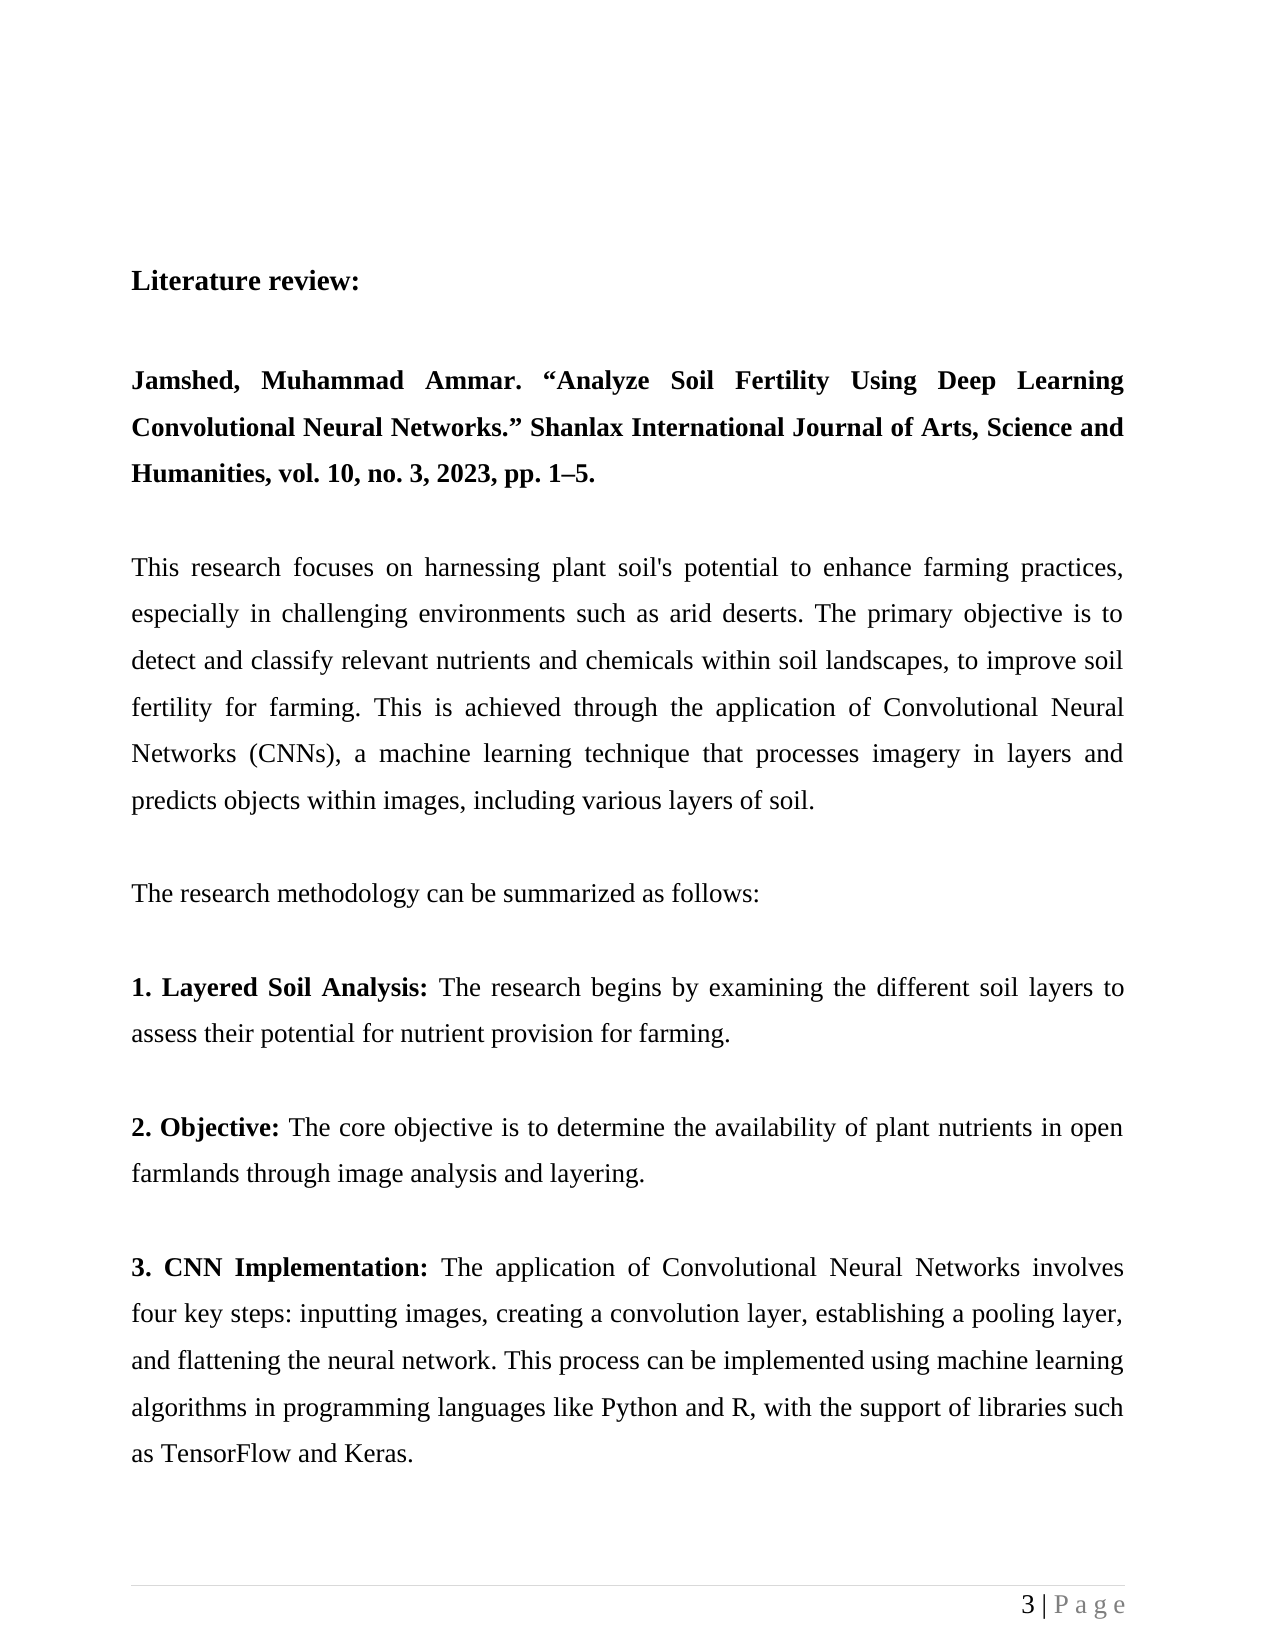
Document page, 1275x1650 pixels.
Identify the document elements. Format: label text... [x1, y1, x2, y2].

text This research focuses on harnessing plant soil's potential to enhance farming practices, especially in challenging environments such as arid deserts. The primary objective is to detect and classify relevant nutrients and chemicals within soil landscapes, to improve soil fertility for farming. This is achieved through the application of Convolutional Neural Networks (CNNs), a machine learning technique that processes imagery in layers and predicts objects within images, including various layers of soil. [131, 551, 1125, 815]
text 2. Objective: The core objective is to determine the availability of plant nutrients in open farmlands through image analysis and layering. [131, 1111, 1125, 1188]
text 3. CNN Implementation: The application of Convolutional Neural Networks involves four key steps: inputting images, creating a convolution layer, establishing a pooling layer, and flattening the neural network. This process can be implemented using machine learning algorithms in programming languages like Python and R, with the support of libraries such as TensorFlow and Keras. [131, 1251, 1125, 1468]
text 1. Layered Soil Analysis: The research begins by examining the different soil layers to assess their potential for nutrient provision for farming. [131, 971, 1125, 1048]
text Jamshed, Muhammad Ammar. “Analyze Soil Fertility Using Deep Learning Convolutional Neural Networks.” Shanlax International Journal of Arts, Science and Humanities, vol. 10, no. 3, 2023, pp. 1–5. [131, 364, 1125, 488]
text The research methodology can be summarized as follows: [131, 877, 1125, 908]
text Literature review: [131, 263, 1125, 297]
